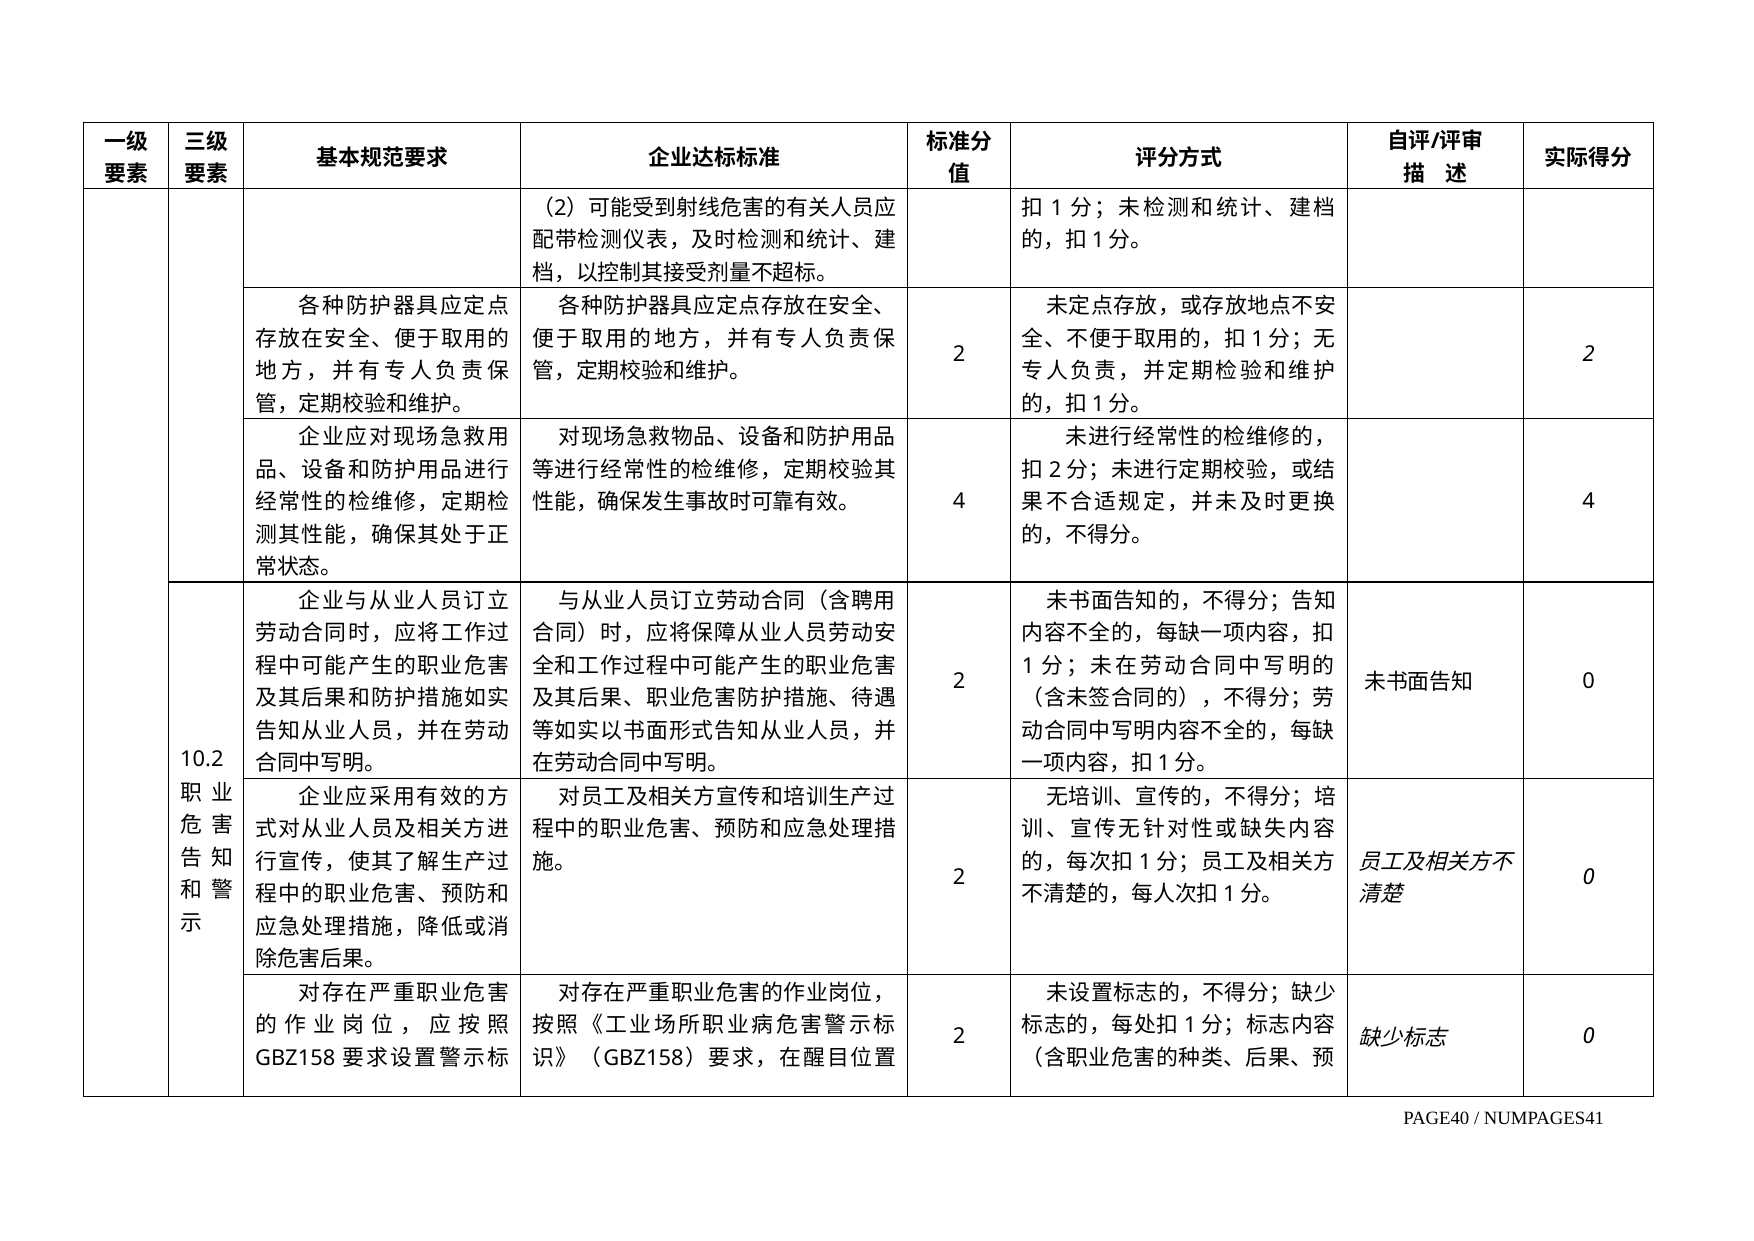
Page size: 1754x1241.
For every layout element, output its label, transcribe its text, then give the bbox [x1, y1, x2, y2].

table_cell [1348, 419, 1523, 581]
table_header 基本规范要求 [244, 123, 520, 188]
table_cell [1348, 288, 1523, 418]
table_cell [1011, 189, 1347, 287]
table_cell 未定点存放，或存放地点不安全、不便于取用的，扣1分；无专人负责，并定期检验和维护的，扣1分。 [1011, 288, 1347, 418]
table_cell 员工及相关方不清楚 [1348, 779, 1523, 973]
table_cell 各种防护器具应定点存放在安全、便于取用的地方，并有专人负责保管，定期校验和维护。 [244, 288, 520, 418]
table_cell 对现场急救物品、设备和防护用品等进行经常性的检维修，定期校验其性能，确保发生事故时可靠有效。 [521, 419, 907, 581]
table_cell 对员工及相关方宣传和培训生产过程中的职业危害、预防和应急处理措施。 [521, 779, 907, 973]
table_header 一级要素 [84, 123, 168, 188]
table_cell 缺少标志 [1348, 975, 1523, 1096]
table_cell 4 [1524, 419, 1653, 581]
table_cell 未书面告知 [1348, 583, 1523, 777]
table_cell 企业应对现场急救用品、设备和防护用品进行经常性的检维修，定期检测其性能，确保其处于正常状态。 [244, 419, 520, 581]
table_cell 10.2 职业危害告知和警示 [169, 583, 243, 1096]
table_header 企业达标标准 [521, 123, 907, 188]
table_cell 2 [908, 779, 1010, 973]
table_header 自评/评审 描 述 [1348, 123, 1523, 188]
table_cell 0 [1524, 975, 1653, 1096]
table_cell [1524, 189, 1653, 287]
table_cell 企业应采用有效的方式对从业人员及相关方进行宣传，使其了解生产过程中的职业危害、预防和应急处理措施，降低或消除危害后果。 [244, 779, 520, 973]
table_cell 2 [908, 975, 1010, 1096]
table_header 实际得分 [1524, 123, 1653, 188]
table_cell 未进行经常性的检维修的，扣2分；未进行定期校验，或结果不合适规定，并未及时更换的，不得分。 [1011, 419, 1347, 581]
table_cell 2 [1524, 288, 1653, 418]
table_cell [521, 975, 907, 1096]
table_header 三级 要素 [169, 123, 243, 188]
table_header 标准分值 [908, 123, 1010, 188]
table_cell 2 [908, 583, 1010, 777]
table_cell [1011, 975, 1347, 1096]
table_cell 各种防护器具应定点存放在安全、便于取用的地方，并有专人负责保管，定期校验和维护。 [521, 288, 907, 418]
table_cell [521, 189, 907, 287]
table_cell 4 [908, 419, 1010, 581]
table_cell 0 [1524, 583, 1653, 777]
table_cell 0 [1524, 779, 1653, 973]
table_header 评分方式 [1011, 123, 1347, 188]
table_cell 未书面告知的，不得分；告知内容不全的，每缺一项内容，扣1分；未在劳动合同中写明的（含未签合同的），不得分；劳动合同中写明内容不全的，每缺一项内容，扣1分。 [1011, 583, 1347, 777]
table_cell 企业与从业人员订立劳动合同时，应将工作过程中可能产生的职业危害及其后果和防护措施如实告知从业人员，并在劳动合同中写明。 [244, 583, 520, 777]
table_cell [244, 975, 520, 1096]
table_cell 无培训、宣传的，不得分；培训、宣传无针对性或缺失内容的，每次扣1分；员工及相关方不清楚的，每人次扣1分。 [1011, 779, 1347, 973]
table_cell 2 [908, 288, 1010, 418]
table_cell 与从业人员订立劳动合同（含聘用合同）时，应将保障从业人员劳动安全和工作过程中可能产生的职业危害及其后果、职业危害防护措施、待遇等如实以书面形式告知从业人员，并在劳动合同中写明。 [521, 583, 907, 777]
table_cell 3 [908, 189, 1010, 287]
table_cell 缺项 [1348, 189, 1523, 287]
